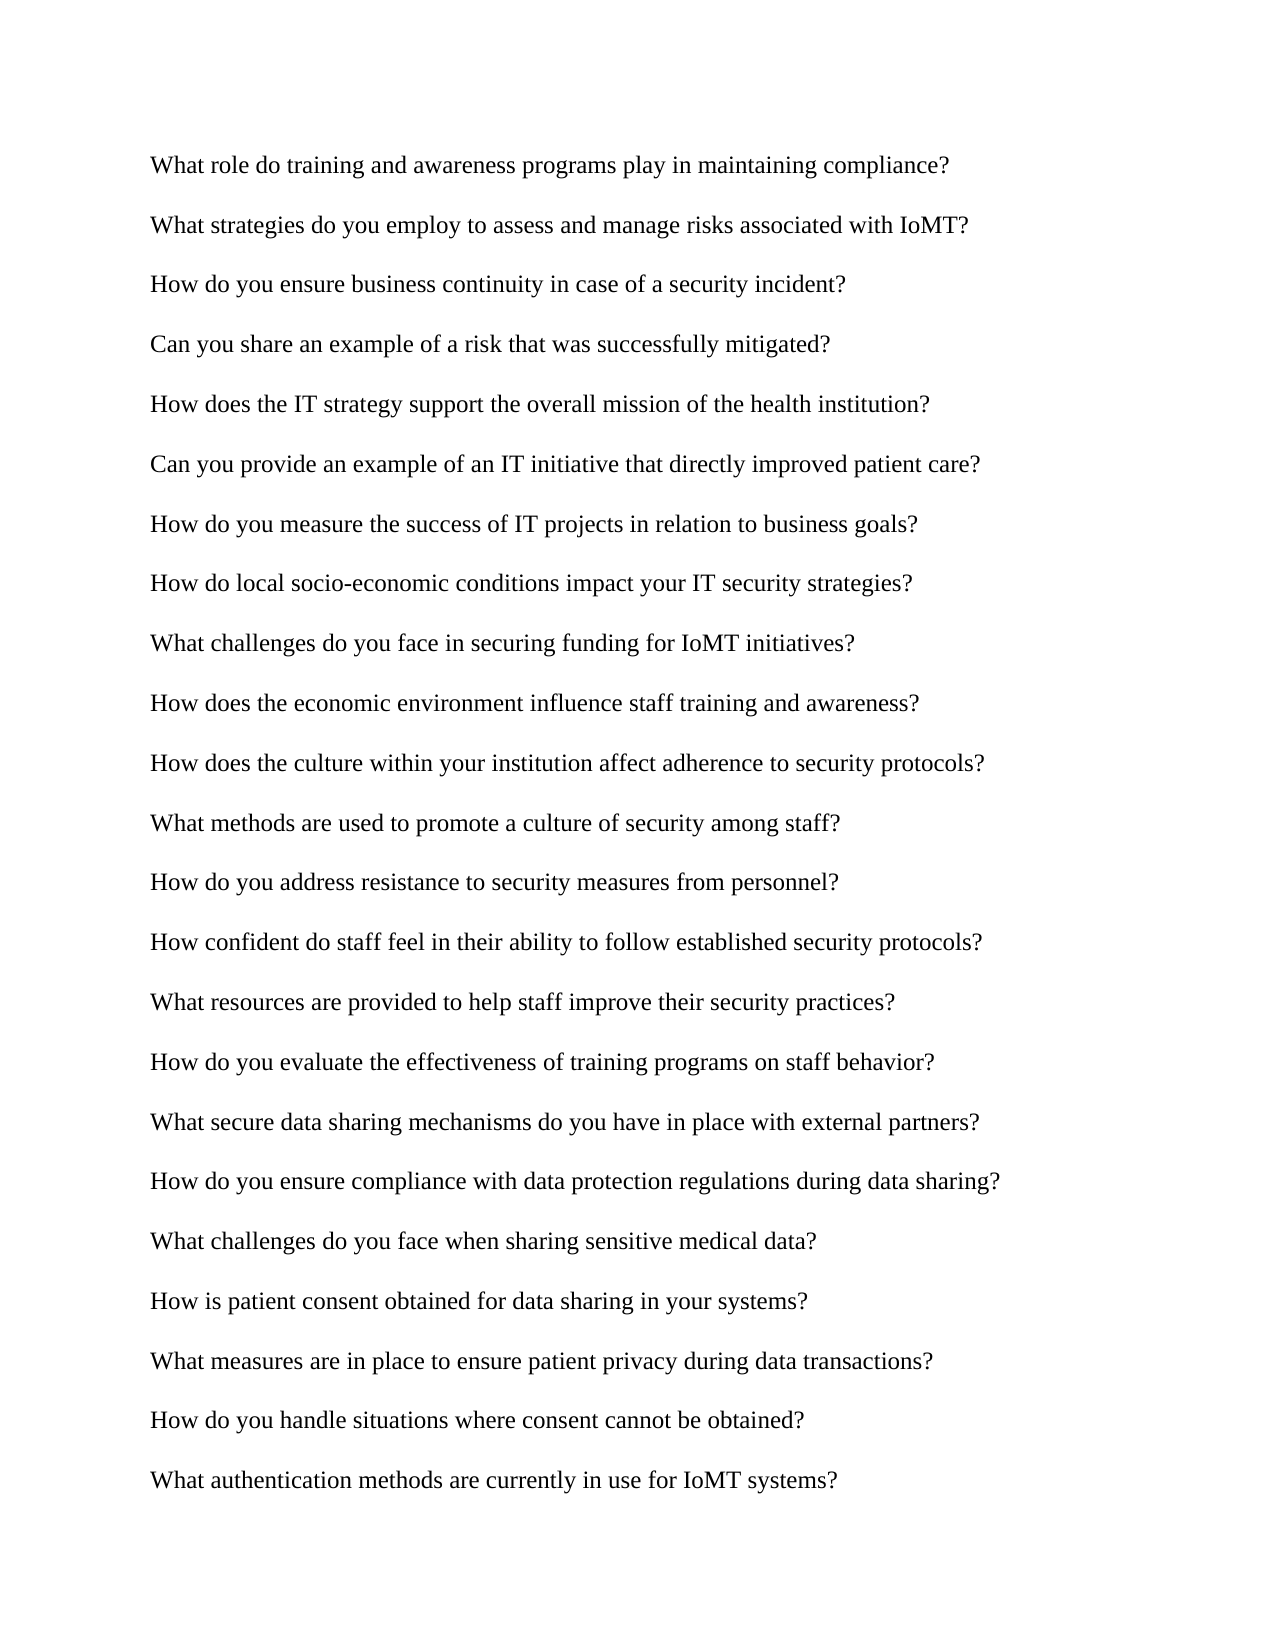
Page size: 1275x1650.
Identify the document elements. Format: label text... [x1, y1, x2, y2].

text How do you address resistance to security measures from personnel? [150, 867, 1125, 896]
text What challenges do you face when sharing sensitive medical data? [150, 1226, 1125, 1255]
text Can you share an example of a risk that was successfully mitigated? [150, 329, 1125, 358]
text How do you measure the success of IT projects in relation to business goals? [150, 509, 1125, 537]
text What secure data sharing mechanisms do you have in place with external partners? [150, 1107, 1125, 1135]
text How do you handle situations where consent cannot be obtained? [150, 1406, 1125, 1434]
text What methods are used to promote a culture of security among staff? [150, 808, 1125, 836]
text How does the economic environment influence staff training and awareness? [150, 688, 1125, 717]
text What strategies do you employ to assess and manage risks associated with IoMT? [150, 210, 1125, 238]
text What measures are in place to ensure patient privacy during data transactions? [150, 1346, 1125, 1374]
text How is patient consent obtained for data sharing in your systems? [150, 1286, 1125, 1315]
text How confident do staff feel in their ability to follow established security protocols? [150, 927, 1125, 956]
text What challenges do you face in securing funding for IoMT initiatives? [150, 628, 1125, 657]
text How do local socio-economic conditions impact your IT security strategies? [150, 568, 1125, 597]
text How do you ensure compliance with data protection regulations during data sharing? [150, 1166, 1125, 1195]
text How does the IT strategy support the overall mission of the health institution? [150, 389, 1125, 418]
text How does the culture within your institution affect adherence to security protocols? [150, 748, 1125, 777]
text Can you provide an example of an IT initiative that directly improved patient care? [150, 449, 1125, 478]
text What role do training and awareness programs play in maintaining compliance? [150, 150, 1125, 179]
text How do you ensure business continuity in case of a security incident? [150, 269, 1125, 298]
text What authentication methods are currently in use for IoMT systems? [150, 1465, 1125, 1494]
text What resources are provided to help staff improve their security practices? [150, 987, 1125, 1016]
text How do you evaluate the effectiveness of training programs on staff behavior? [150, 1047, 1125, 1076]
